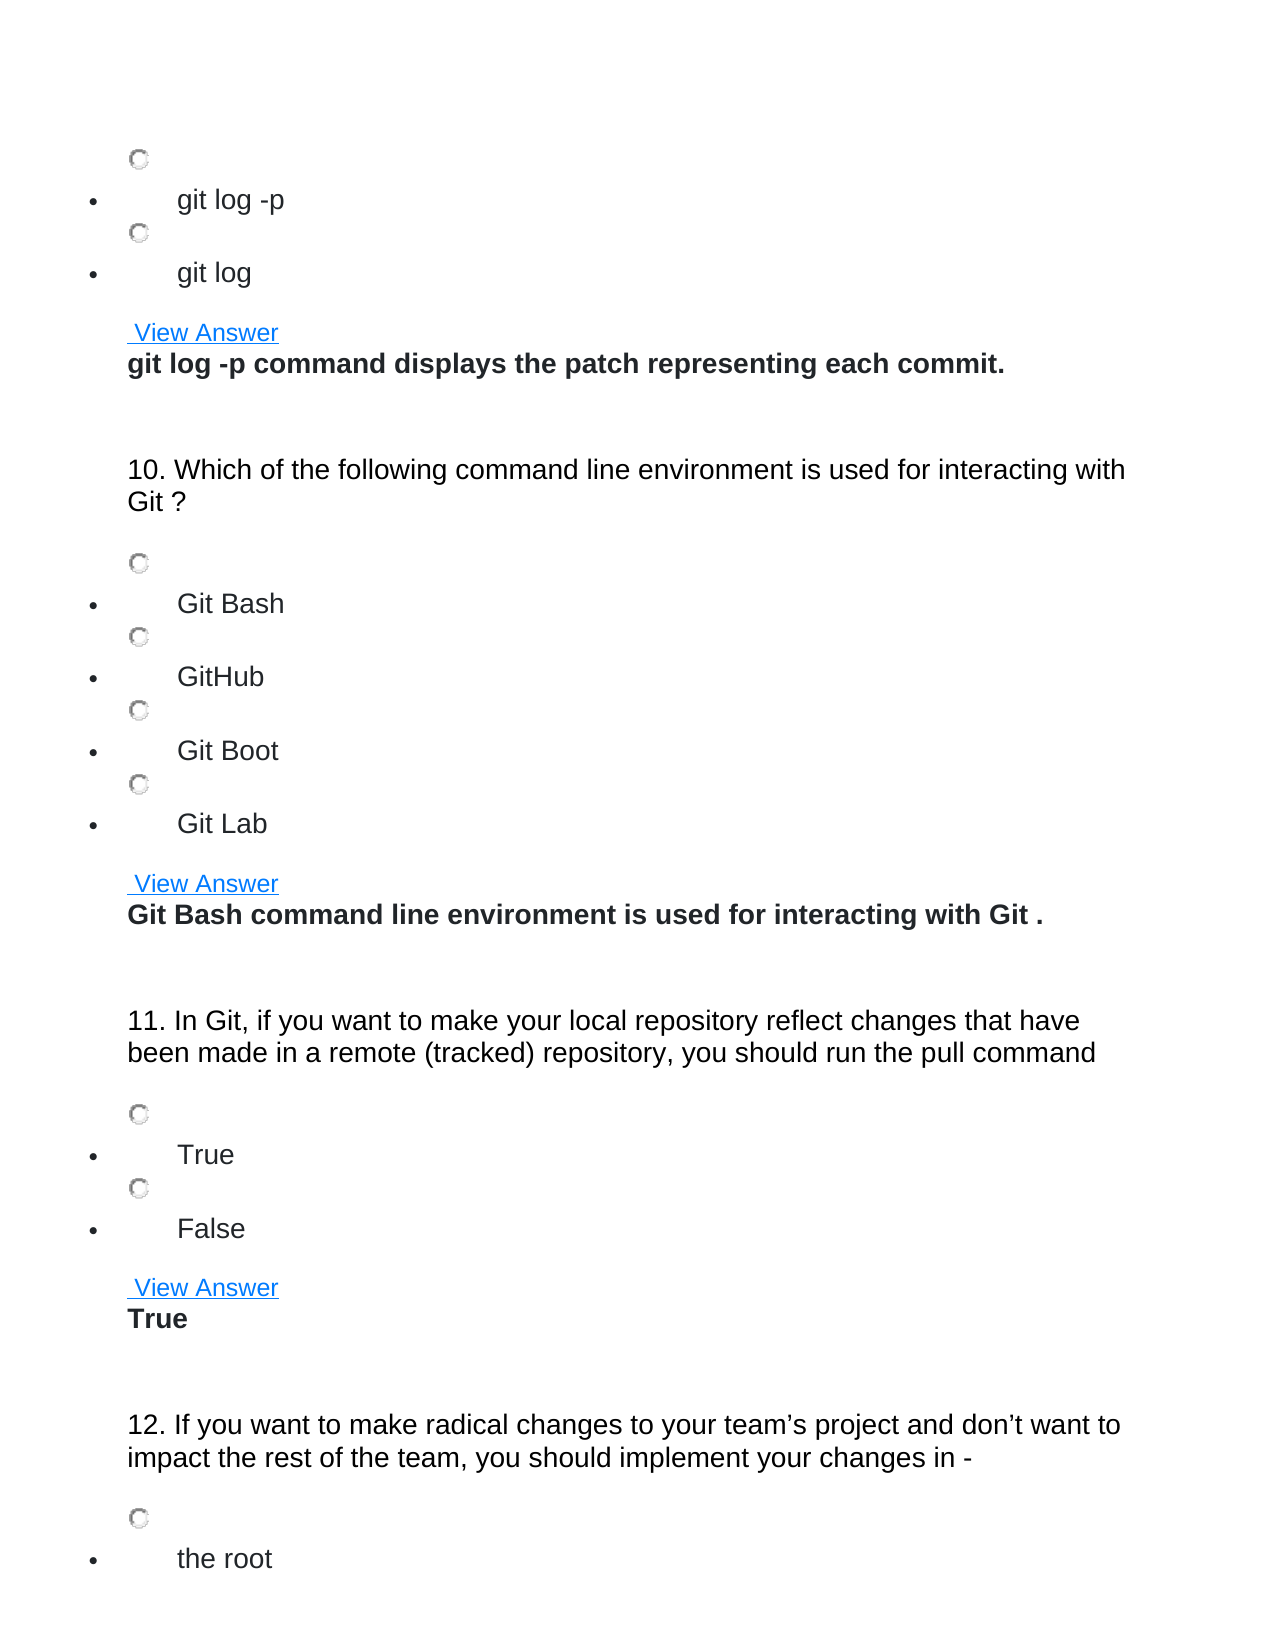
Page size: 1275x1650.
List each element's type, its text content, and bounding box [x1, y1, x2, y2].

text git log -p command displays the patch representing each commit. [127, 347, 1148, 379]
list git log [89, 215, 1148, 289]
list Git Lab [89, 766, 1148, 840]
text View Answer [127, 318, 1148, 347]
text 11. In Git, if you want to make your local repository reflect changes that have been made in a remote (tracked) repository, you should run the pull command [127, 1004, 1148, 1069]
text Git Bash command line environment is used for interacting with Git . [127, 898, 1148, 930]
text 12. If you want to make radical changes to your team’s project and don’t want to impact the rest of the team, you should implement your changes in - [127, 1408, 1148, 1473]
list Git Boot [89, 693, 1148, 766]
text 10. Which of the following command line environment is used for interacting with Git ? [127, 453, 1148, 518]
text View Answer [127, 1273, 1148, 1302]
text True [127, 1302, 1148, 1334]
list False [89, 1170, 1148, 1244]
text View Answer [127, 869, 1148, 898]
list the root [89, 1501, 1148, 1574]
list Git Bash [89, 546, 1148, 619]
list git log -p [89, 142, 1148, 215]
list True [89, 1097, 1148, 1170]
list GitHub [89, 619, 1148, 693]
